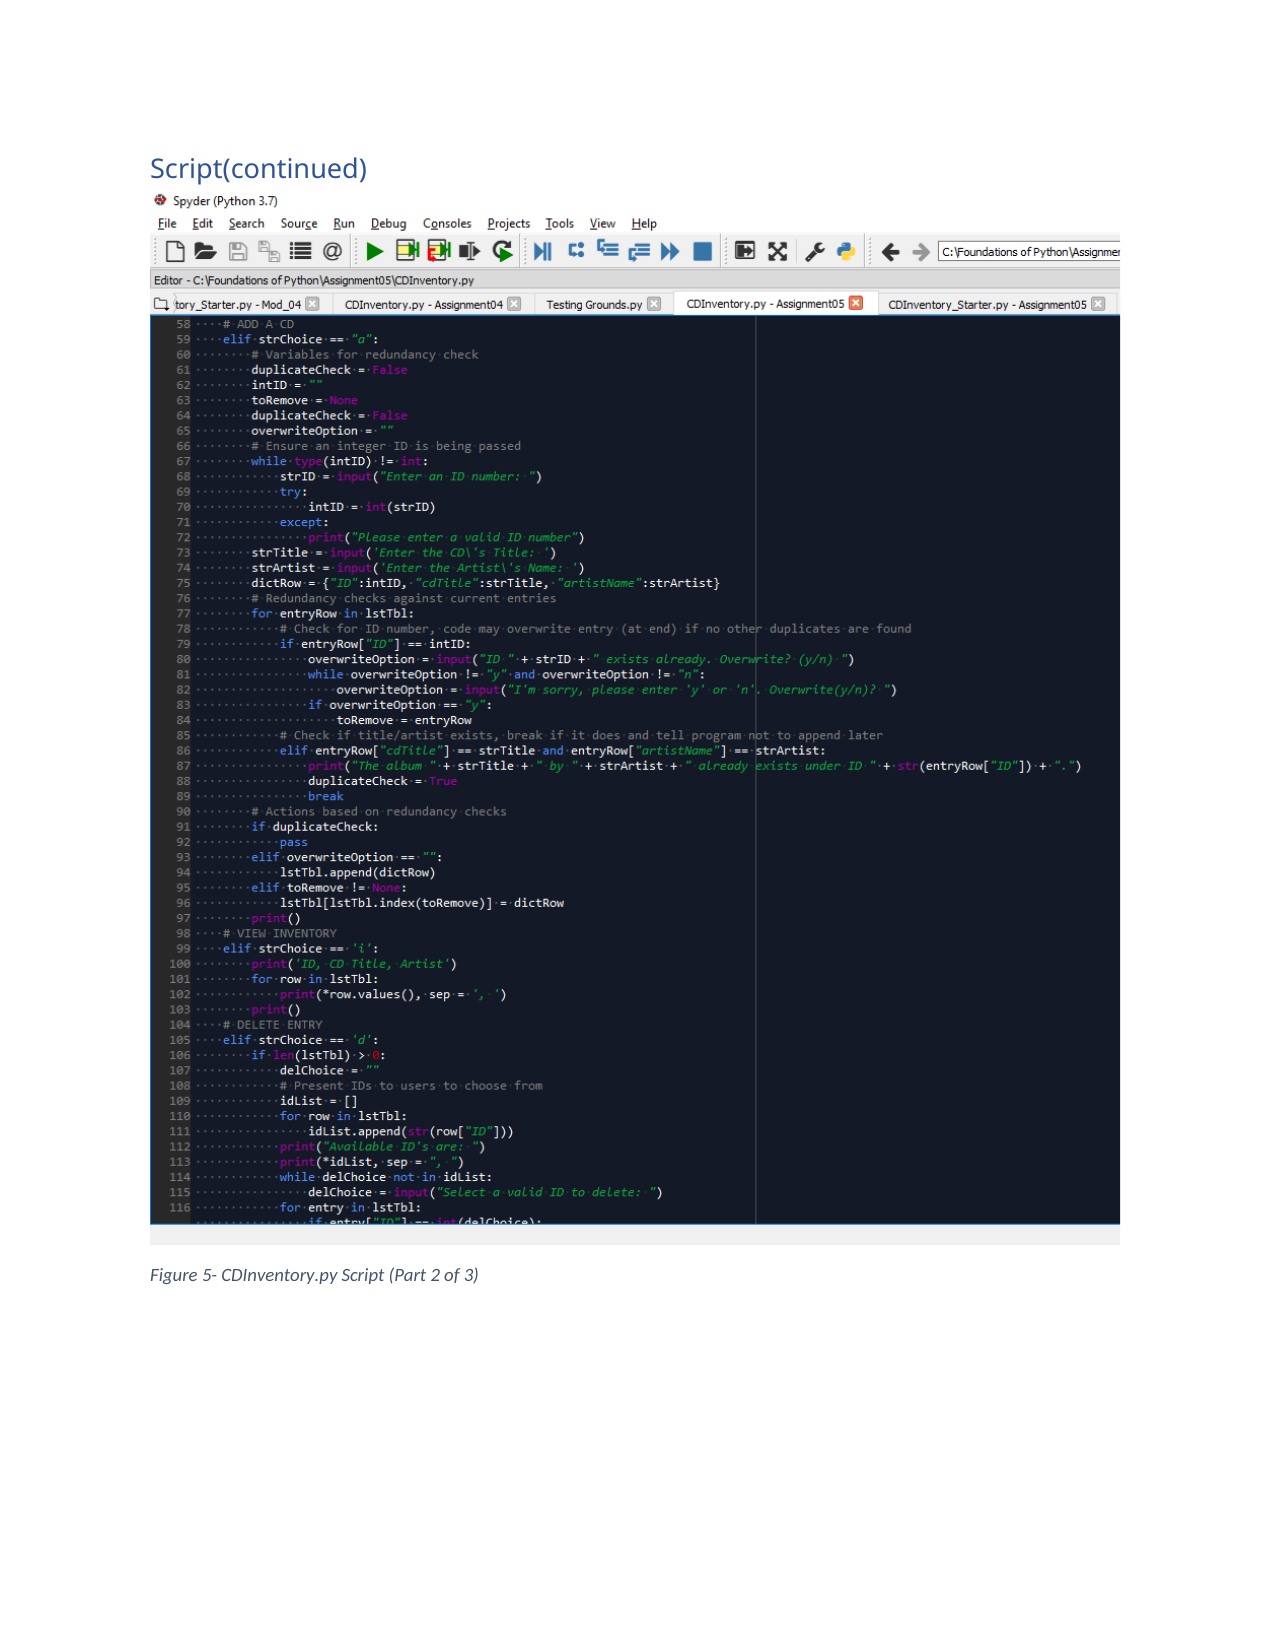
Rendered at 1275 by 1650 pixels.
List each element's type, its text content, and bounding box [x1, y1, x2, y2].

subtitle Script(continued) [150, 150, 1125, 187]
picture [150, 189, 1121, 1245]
